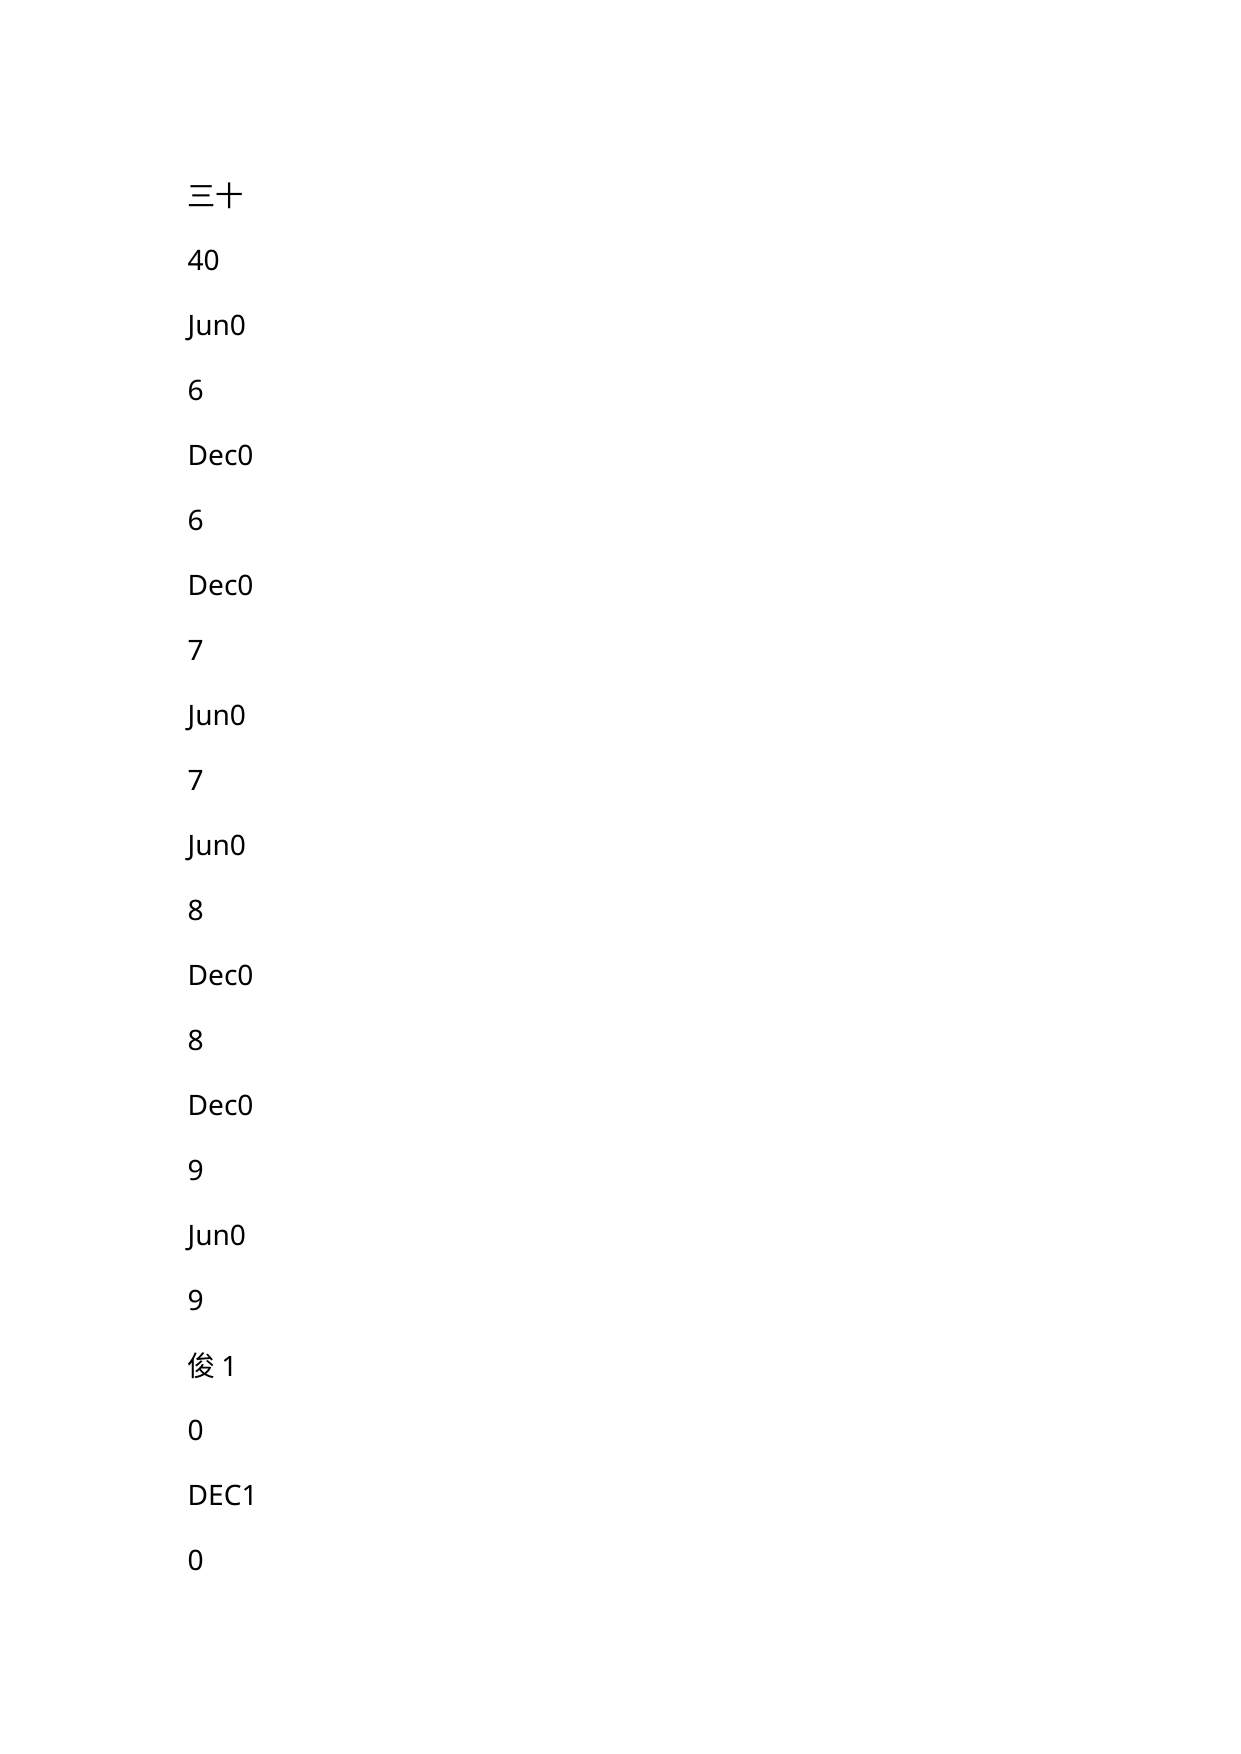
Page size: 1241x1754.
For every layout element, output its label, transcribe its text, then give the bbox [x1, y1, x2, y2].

text DEC1 [187, 1462, 1053, 1527]
text 0 [187, 1527, 1053, 1592]
text 6 [187, 357, 1053, 422]
text Dec0 [187, 942, 1053, 1007]
text 7 [187, 747, 1053, 812]
text 俊1 [187, 1332, 1053, 1397]
text Dec0 [187, 422, 1053, 487]
text Dec0 [187, 1072, 1053, 1137]
text Jun0 [187, 812, 1053, 877]
text 8 [187, 877, 1053, 942]
text Jun0 [187, 682, 1053, 747]
text 40 [187, 227, 1053, 292]
text Dec0 [187, 552, 1053, 617]
text 0 [187, 1397, 1053, 1462]
text Jun0 [187, 292, 1053, 357]
text 6 [187, 487, 1053, 552]
text Jun0 [187, 1202, 1053, 1267]
text 三十 [187, 162, 1053, 227]
text 9 [187, 1137, 1053, 1202]
text 8 [187, 1007, 1053, 1072]
text 9 [187, 1267, 1053, 1332]
text 7 [187, 617, 1053, 682]
